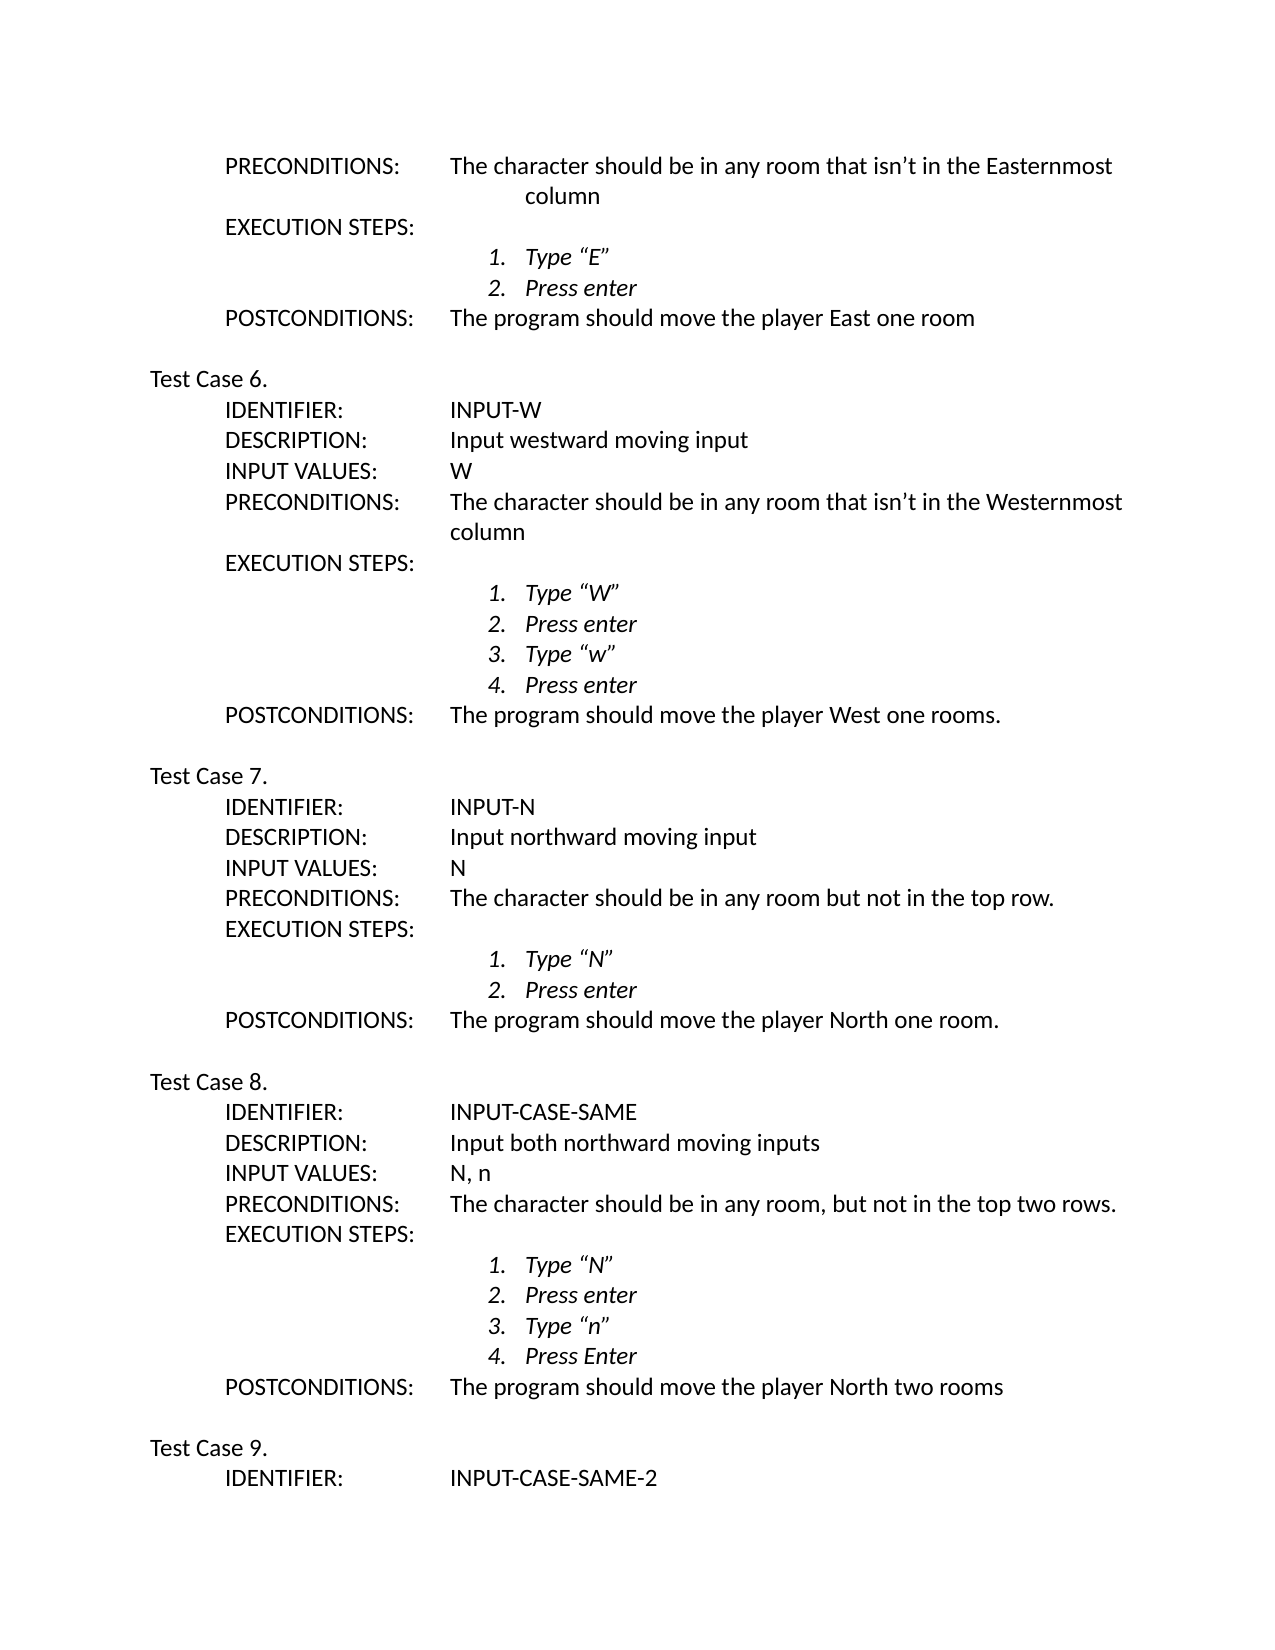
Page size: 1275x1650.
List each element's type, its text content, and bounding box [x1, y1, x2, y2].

title DESCRIPTION: Input northward moving input [150, 821, 1125, 852]
title PRECONDITIONS: The character should be in any room, but not in the top two rows. [150, 1188, 1125, 1218]
title Press enter [487, 974, 1125, 1004]
title Test Case 6. [150, 364, 1125, 394]
title Test Case 7. [150, 760, 1125, 791]
title Press Enter [487, 1340, 1125, 1371]
title Type “N” [487, 1249, 1125, 1279]
title Press enter [487, 608, 1125, 638]
title INPUT VALUES: W [150, 455, 1125, 486]
title IDENTIFIER: INPUT-CASE-SAME-2 [150, 1462, 1125, 1493]
title PRECONDITIONS: The character should be in any room that isn’t in the Westernmost column [150, 486, 1125, 547]
title Type “N” [487, 943, 1125, 974]
title Press enter [487, 669, 1125, 699]
title EXECUTION STEPS: [150, 913, 1125, 943]
title PRECONDITIONS: The character should be in any room that isn’t in the Easternmost column [150, 150, 1125, 211]
title POSTCONDITIONS: The program should move the player West one rooms. [150, 699, 1125, 730]
title EXECUTION STEPS: [150, 1218, 1125, 1249]
title PRECONDITIONS: The character should be in any room but not in the top row. [150, 882, 1125, 913]
title Test Case 8. [150, 1066, 1125, 1096]
title EXECUTION STEPS: [150, 211, 1125, 242]
title Type “E” [487, 242, 1125, 272]
title Type “w” [487, 638, 1125, 669]
title IDENTIFIER: INPUT-CASE-SAME [150, 1096, 1125, 1127]
title Type “W” [487, 577, 1125, 608]
title Press enter [487, 272, 1125, 303]
title POSTCONDITIONS: The program should move the player North two rooms [150, 1371, 1125, 1401]
title IDENTIFIER: INPUT-N [150, 791, 1125, 821]
title Type “n” [487, 1310, 1125, 1340]
title POSTCONDITIONS: The program should move the player East one room [150, 303, 1125, 333]
title POSTCONDITIONS: The program should move the player North one room. [150, 1004, 1125, 1035]
title IDENTIFIER: INPUT-W [150, 394, 1125, 425]
title INPUT VALUES: N, n [150, 1157, 1125, 1188]
title DESCRIPTION: Input both northward moving inputs [150, 1127, 1125, 1157]
title EXECUTION STEPS: [150, 547, 1125, 577]
title Test Case 9. [150, 1432, 1125, 1462]
title DESCRIPTION: Input westward moving input [150, 425, 1125, 455]
title Press enter [487, 1279, 1125, 1310]
title INPUT VALUES: N [150, 852, 1125, 882]
